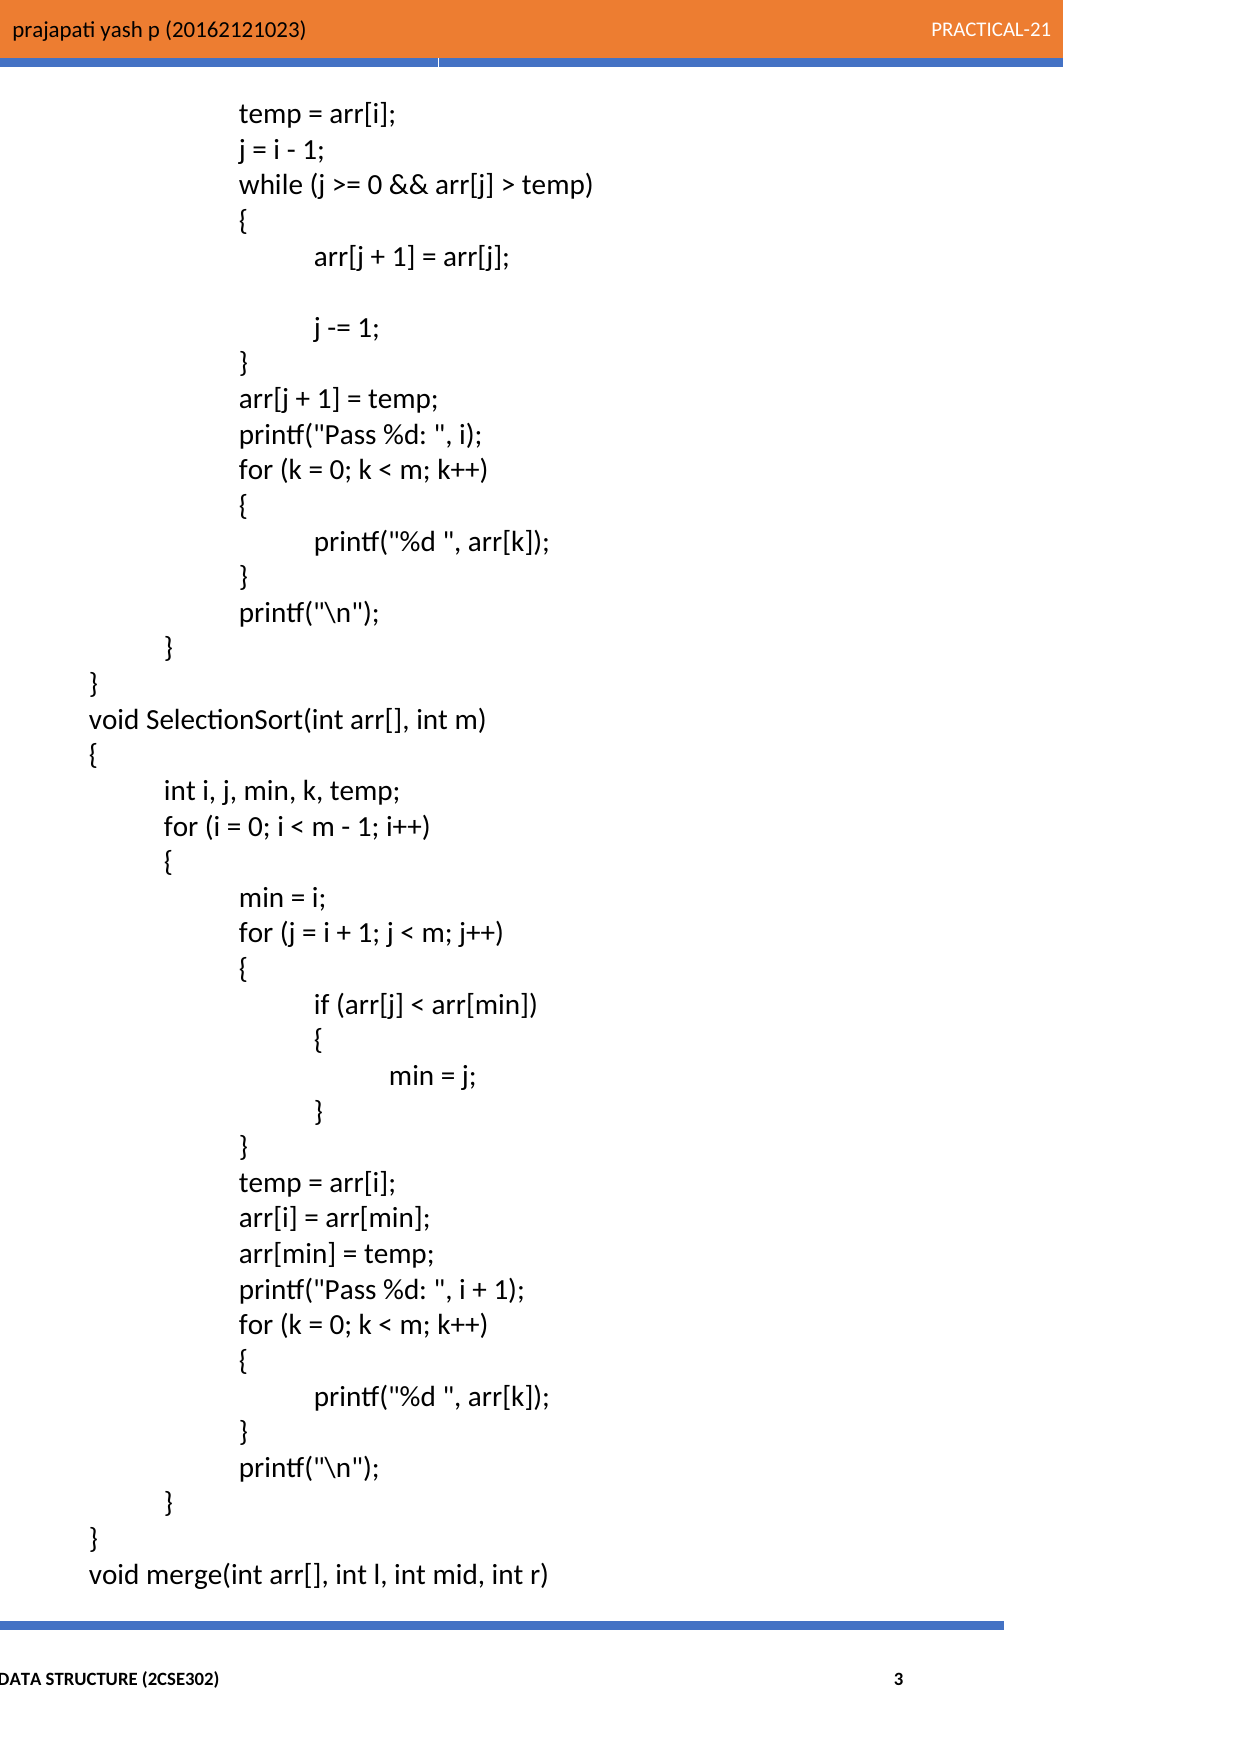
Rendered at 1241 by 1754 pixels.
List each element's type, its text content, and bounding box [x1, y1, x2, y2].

text { [89, 1021, 1152, 1057]
text } [89, 344, 1152, 380]
text { [89, 736, 1152, 772]
text printf("\n"); [89, 1449, 1152, 1484]
text if (arr[j] < arr[min]) [89, 986, 1152, 1021]
text while (j >= 0 && arr[j] > temp) [89, 166, 1152, 202]
text for (k = 0; k < m; k++) [89, 451, 1152, 487]
text void SelectionSort(int arr[], int m) [89, 701, 1152, 736]
text { [89, 1342, 1152, 1378]
text { [89, 202, 1152, 238]
text { [89, 487, 1152, 523]
text for (j = i + 1; j < m; j++) [89, 914, 1152, 950]
text printf("\n"); [89, 594, 1152, 629]
text { [89, 950, 1152, 986]
text temp = arr[i]; [89, 95, 1152, 131]
text temp = arr[i]; [89, 1164, 1152, 1199]
text min = i; [89, 879, 1152, 914]
text { [89, 843, 1152, 879]
text } [89, 558, 1152, 594]
text } [89, 1413, 1152, 1449]
text min = j; [89, 1057, 1152, 1093]
text j -= 1; [89, 309, 1152, 344]
text } [89, 665, 1152, 701]
text for (i = 0; i < m - 1; i++) [89, 808, 1152, 843]
text void merge(int arr[], int l, int mid, int r) [89, 1556, 1152, 1591]
text } [89, 629, 1152, 665]
text } [89, 1128, 1152, 1164]
text int i, j, min, k, temp; [89, 772, 1152, 808]
text printf("%d ", arr[k]); [89, 523, 1152, 558]
text arr[min] = temp; [89, 1235, 1152, 1271]
text for (k = 0; k < m; k++) [89, 1306, 1152, 1342]
text arr[i] = arr[min]; [89, 1199, 1152, 1235]
text } [89, 1520, 1152, 1556]
text printf("%d ", arr[k]); [89, 1378, 1152, 1413]
text printf("Pass %d: ", i + 1); [89, 1271, 1152, 1306]
text j = i - 1; [89, 131, 1152, 166]
text } [89, 1093, 1152, 1128]
text arr[j + 1] = temp; [89, 380, 1152, 416]
text } [89, 1484, 1152, 1520]
text arr[j + 1] = arr[j]; [89, 238, 1152, 273]
text printf("Pass %d: ", i); [89, 416, 1152, 451]
